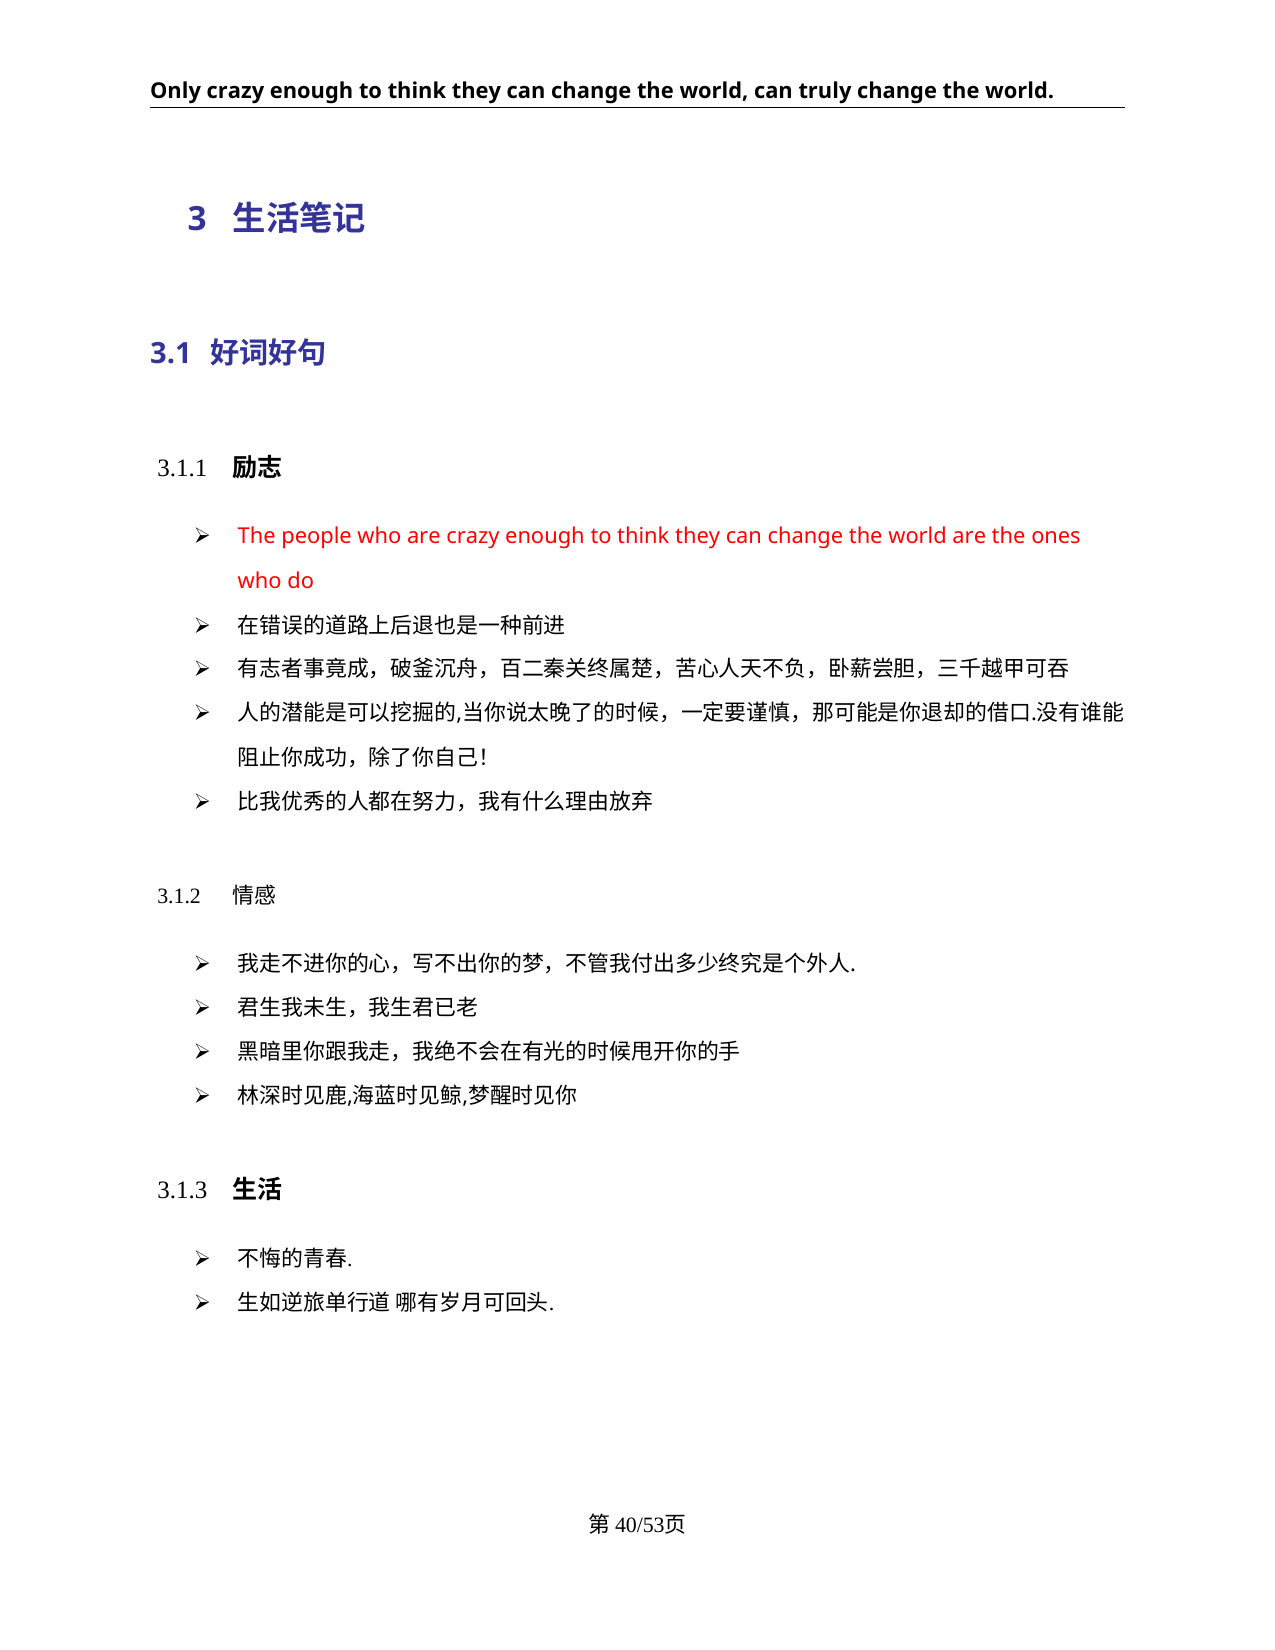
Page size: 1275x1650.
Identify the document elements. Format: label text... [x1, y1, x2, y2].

subtitle 励志 [157, 447, 1125, 484]
list 林深时见鹿,海蓝时见鲸,梦醒时见你 [194, 1075, 1125, 1112]
list The people who are crazy enough to think they can change the world are the ones who do [194, 516, 1125, 599]
subtitle 好词好句 [150, 313, 1125, 388]
subtitle 生活笔记 [187, 178, 1125, 253]
list 君生我未生，我生君已老 [194, 987, 1125, 1025]
subtitle 生活 [157, 1169, 1125, 1206]
list 比我优秀的人都在努力，我有什么理由放弃 [194, 781, 1125, 818]
list 不悔的青春. [194, 1238, 1125, 1276]
list 生如逆旅单行道 哪有岁月可回头. [194, 1282, 1125, 1319]
list 人的潜能是可以挖掘的,当你说太晚了的时候，一定要谨慎，那可能是你退却的借口.没有谁能阻止你成功，除了你自己！ [194, 692, 1125, 775]
list 我走不进你的心，写不出你的梦，不管我付出多少终究是个外人. [194, 943, 1125, 981]
list 在错误的道路上后退也是一种前进 [194, 605, 1125, 642]
subtitle 情感 [157, 875, 1125, 912]
list 有志者事竟成，破釜沉舟，百二秦关终属楚，苦心人天不负，卧薪尝胆，三千越甲可吞 [194, 648, 1125, 686]
list 黑暗里你跟我走，我绝不会在有光的时候甩开你的手 [194, 1031, 1125, 1068]
